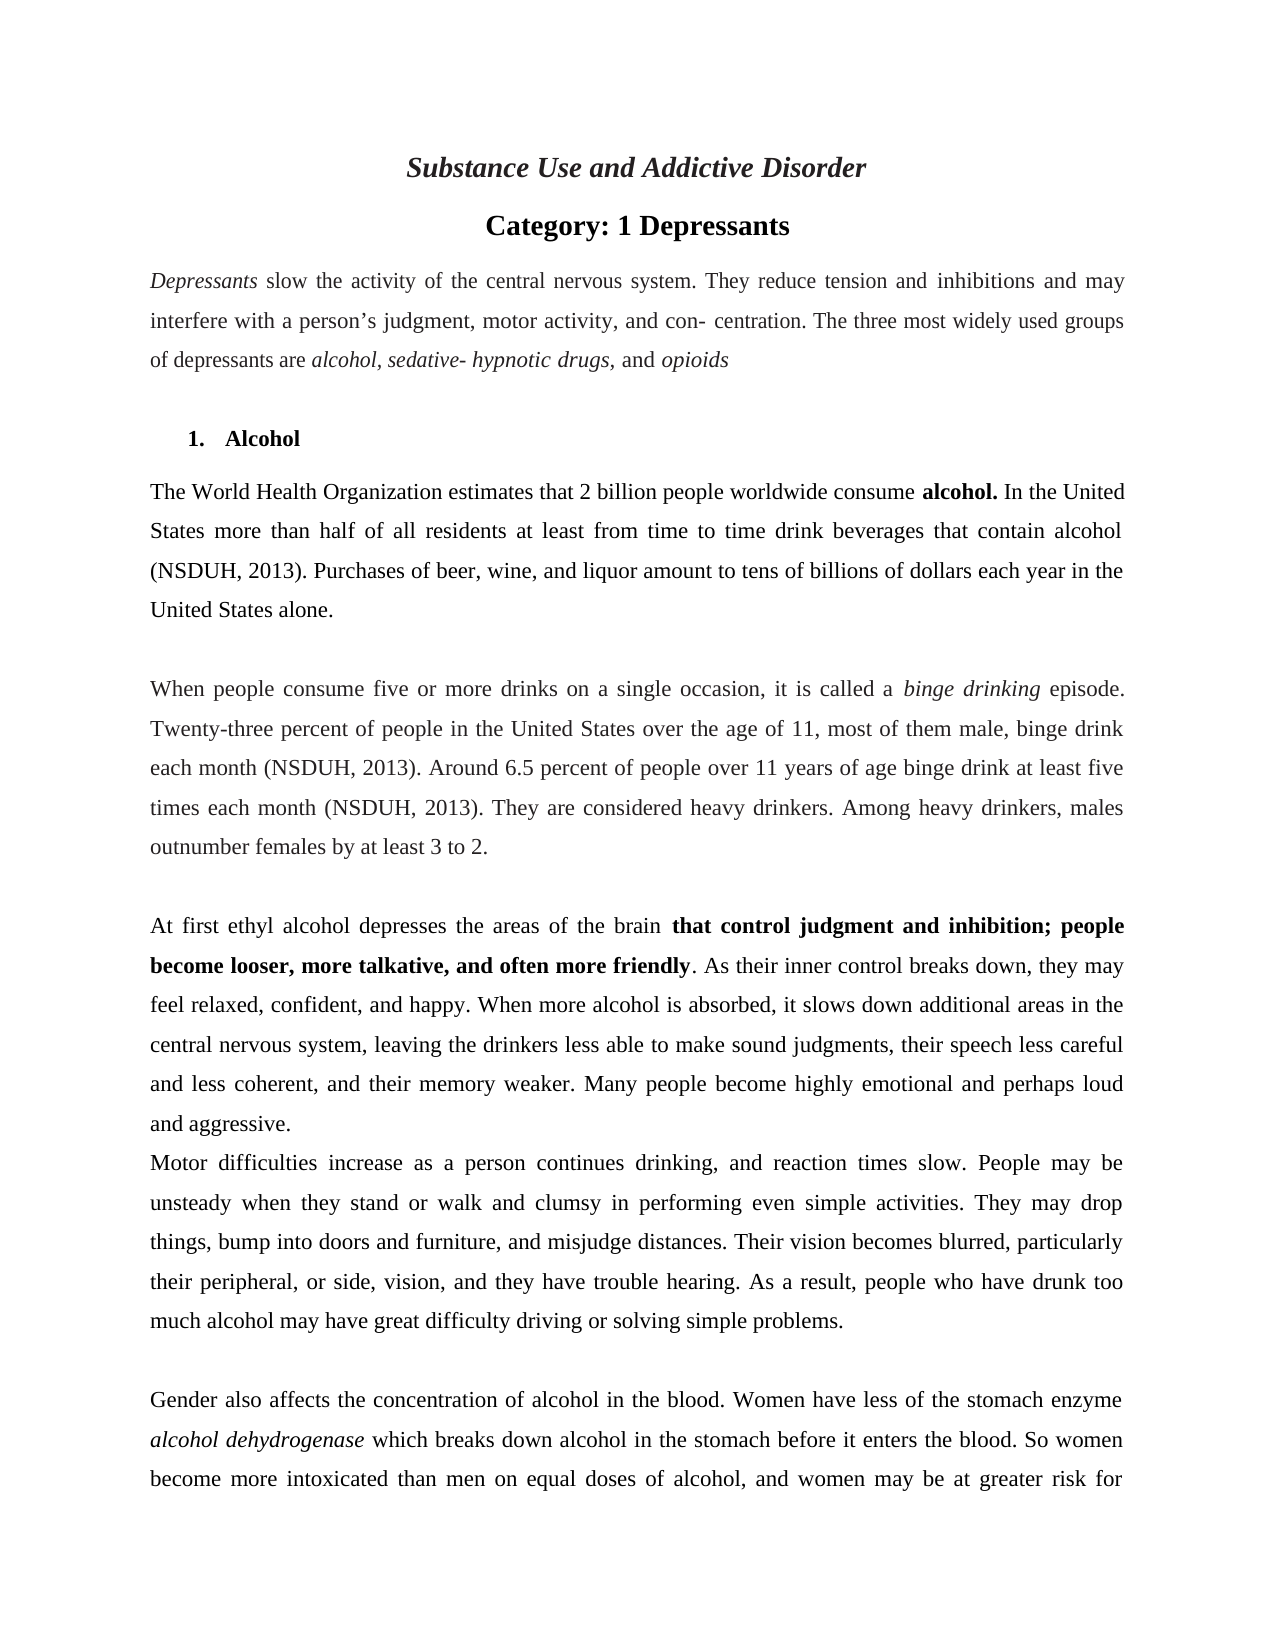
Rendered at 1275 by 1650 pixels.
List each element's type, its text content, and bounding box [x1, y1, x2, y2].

list Alcohol [187, 425, 1125, 452]
text Motor difficulties increase as a person continues drinking, and reaction times slow. People may be unsteady when they stand or walk and clumsy in performing even simple activities. They may drop things, bump into doors and furniture, and misjudge distances. Their vision becomes blurred, particularly their peripheral, or side, vision, and they have trouble hearing. As a result, people who have drunk too much alcohol may have great difficulty driving or solving simple problems. [150, 1149, 1125, 1333]
text The World Health Organization estimates that 2 billion people worldwide consume alcohol. In the United States more than half of all residents at least from time to time drink beverages that contain alcohol (NSDUH, 2013). Purchases of beer, wine, and liquor amount to tens of billions of dollars each year in the United States alone. [150, 478, 1125, 623]
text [150, 1386, 1125, 1491]
text When people consume five or more drinks on a single occasion, it is called a binge drinking episode. Twenty-three percent of people in the United States over the age of 11, most of them male, binge drink each month (NSDUH, 2013). Around 6.5 percent of people over 11 years of age binge drink at least five times each month (NSDUH, 2013). They are considered heavy drinkers. Among heavy drinkers, males outnumber females by at least 3 to 2. [150, 676, 1125, 860]
text Substance Use and Addictive Disorder [150, 150, 1125, 183]
text Depressants slow the activity of the central nervous system. They reduce tension and inhibitions and may interfere with a person’s judgment, motor activity, and con- centration. The three most widely used groups of depressants are alcohol, sedative- hypnotic drugs, and opioids [150, 267, 1125, 373]
text At first ethyl alcohol depresses the areas of the brain that control judgment and inhibition; people become looser, more talkative, and often more friendly. As their inner control breaks down, they may feel relaxed, confident, and happy. When more alcohol is absorbed, it slows down additional areas in the central nervous system, leaving the drinkers less able to make sound judgments, their speech less careful and less coherent, and their memory weaker. Many people become highly emotional and perhaps loud and aggressive. [150, 912, 1125, 1136]
text Category: 1 Depressants [150, 208, 1125, 241]
